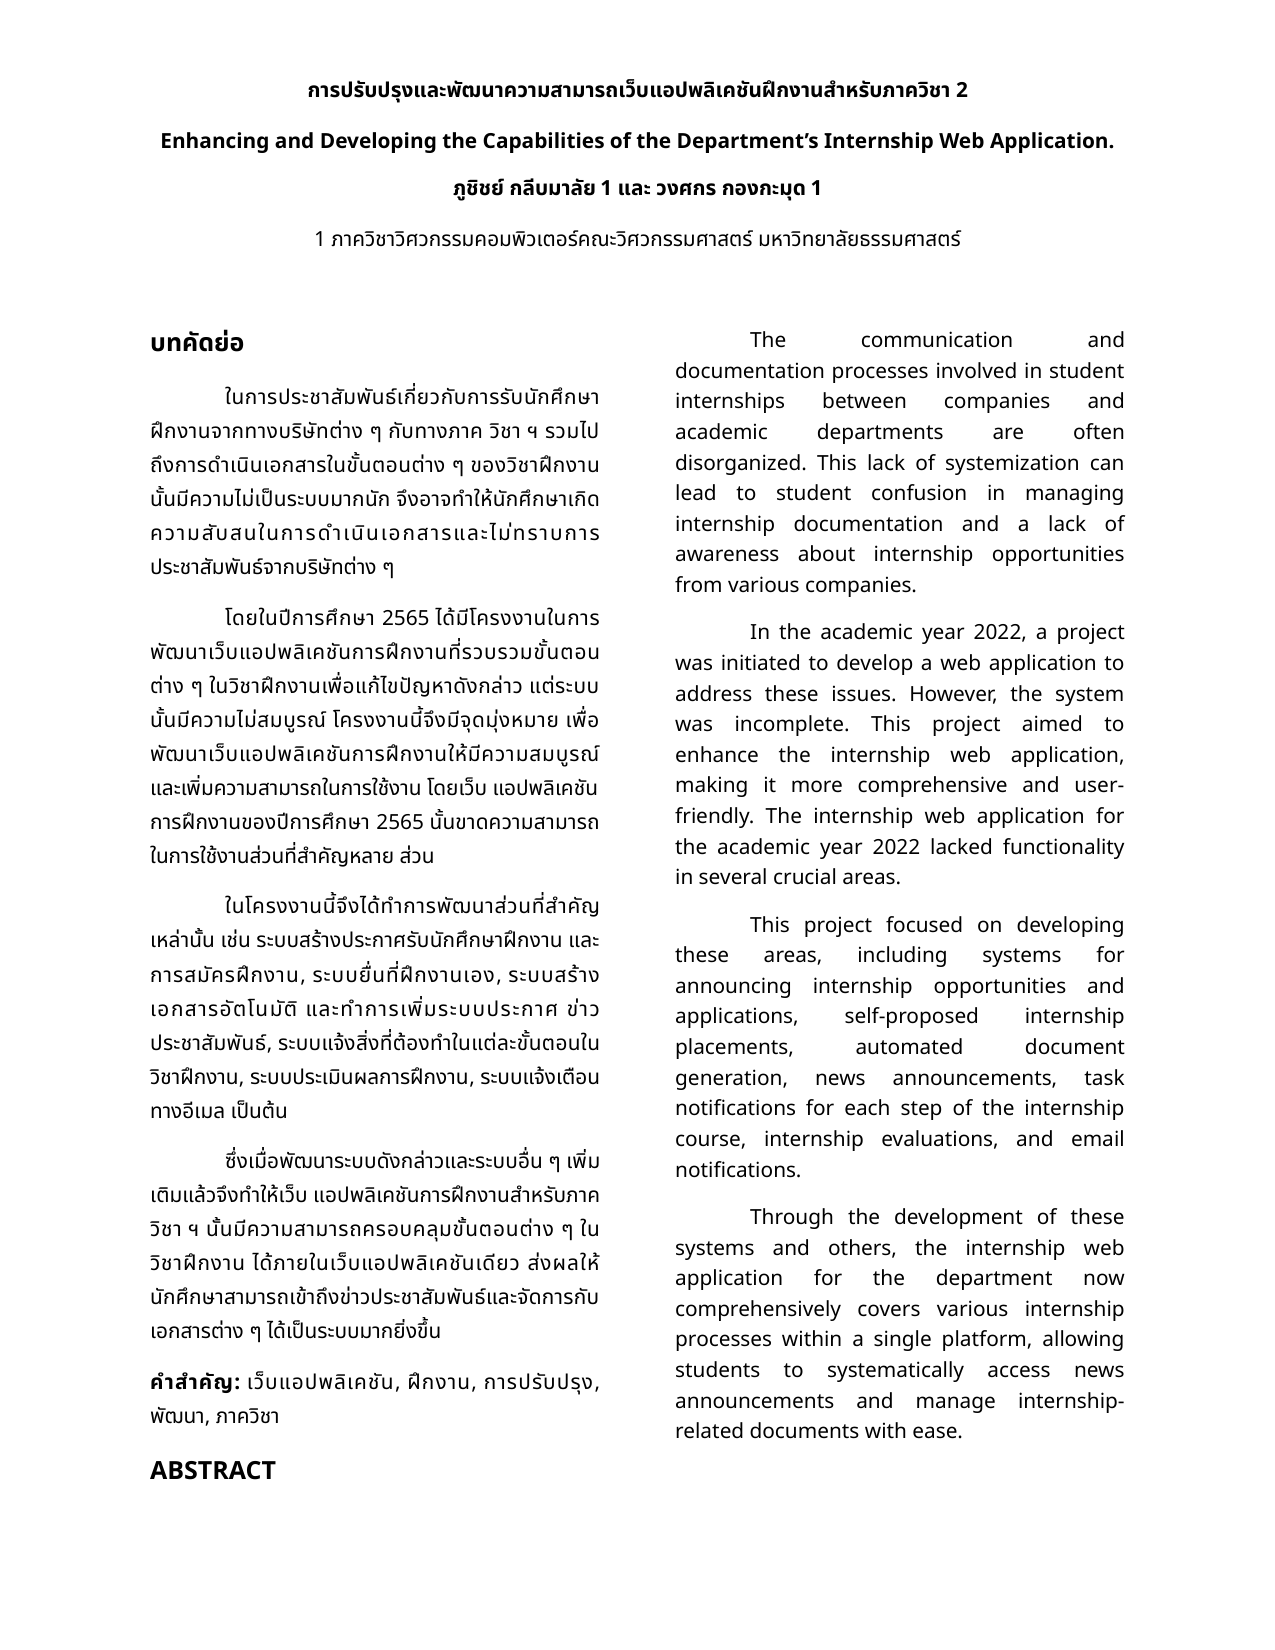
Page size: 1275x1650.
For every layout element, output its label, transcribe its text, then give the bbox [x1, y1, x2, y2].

text ภูชิชย์ กลีบมาลัย1 และ วงศกร กองกะมุด1 [150, 173, 1125, 205]
text Enhancing and Developing the Capabilities of the Department’s Internship Web Application. [150, 126, 1125, 154]
text The communication and documentation processes involved in student internships between companies and academic departments are often disorganized. This lack of systemization can lead to student confusion in managing internship documentation and a lack of awareness about internship opportunities from various companies. [675, 325, 1125, 599]
text 1 ภาควิชาวิศวกรรมคอมพิวเตอร์คณะวิศวกรรมศาสตร์ มหาวิทยาลัยธรรมศาสตร์ [150, 224, 1125, 256]
text การปรับปรุงและพัฒนาความสามารถเว็บแอปพลิเคชันฝึกงานสำหรับภาควิชา 2 [150, 75, 1125, 107]
text ซึ่งเมื่อพัฒนาระบบดังกล่าวและระบบอื่น ๆ เพิ่มเติมแล้วจึงทำให้เว็บ แอปพลิเคชันการฝึกงานสำหรับภาควิชา ฯ นั้นมีความสามารถครอบคลุมขั้นตอนต่าง ๆ ในวิชาฝึกงาน ได้ภายในเว็บแอปพลิเคชันเดียว ส่งผลให้นักศึกษาสามารถเข้าถึงข่าวประชาสัมพันธ์และจัดการกับ เอกสารต่าง ๆ ได้เป็นระบบมากยิ่งขึ้น [150, 1147, 600, 1348]
text โดยในปีการศึกษา 2565 ได้มีโครงงานในการพัฒนาเว็บแอปพลิเคชันการฝึกงานที่รวบรวมขั้นตอน ต่าง ๆ ในวิชาฝึกงานเพื่อแก้ไขปัญหาดังกล่าว แต่ระบบนั้นมีความไม่สมบูรณ์ โครงงานนี้จึงมีจุดมุ่งหมาย เพื่อพัฒนาเว็บแอปพลิเคชันการฝึกงานให้มีความสมบูรณ์ และเพิ่มความสามารถในการใช้งาน โดยเว็บ แอปพลิเคชันการฝึกงานของปีการศึกษา 2565 นั้นขาดความสามารถในการใช้งานส่วนที่สำคัญหลาย ส่วน [150, 603, 600, 873]
text ในโครงงานนี้จึงได้ทำการพัฒนาส่วนที่สำคัญเหล่านั้น เช่น ระบบสร้างประกาศรับนักศึกษาฝึกงาน และการสมัครฝึกงาน, ระบบยื่นที่ฝึกงานเอง, ระบบสร้างเอกสารอัตโนมัติ และทำการเพิ่มระบบประกาศ ข่าวประชาสัมพันธ์, ระบบแจ้งสิ่งที่ต้องทำในแต่ละขั้นตอนในวิชาฝึกงาน, ระบบประเมินผลการฝึกงาน, ระบบแจ้งเตือนทางอีเมล เป็นต้น [150, 892, 600, 1128]
text ABSTRACT [150, 1452, 600, 1486]
text ในการประชาสัมพันธ์เกี่ยวกับการรับนักศึกษาฝึกงานจากทางบริษัทต่าง ๆ กับทางภาค วิชา ฯ รวมไปถึงการดำเนินเอกสารในขั้นตอนต่าง ๆ ของวิชาฝึกงานนั้นมีความไม่เป็นระบบมากนัก จึงอาจทำให้นักศึกษาเกิดความสับสนในการดำเนินเอกสารและไม่ทราบการประชาสัมพันธ์จากบริษัทต่าง ๆ [150, 383, 600, 584]
text Through the development of these systems and others, the internship web application for the department now comprehensively covers various internship processes within a single platform, allowing students to systematically access news announcements and manage internship-related documents with ease. [675, 1202, 1125, 1445]
text In the academic year 2022, a project was initiated to develop a web application to address these issues. However, the system was incomplete. This project aimed to enhance the internship web application, making it more comprehensive and user-friendly. The internship web application for the academic year 2022 lacked functionality in several crucial areas. [675, 617, 1125, 891]
text คำสำคัญ: เว็บแอปพลิเคชัน, ฝึกงาน, การปรับปรุง, พัฒนา, ภาควิชา [150, 1367, 600, 1433]
text บทคัดย่อ [150, 325, 600, 363]
text This project focused on developing these areas, including systems for announcing internship opportunities and applications, self-proposed internship placements, automated document generation, news announcements, task notifications for each step of the internship course, internship evaluations, and email notifications. [675, 910, 1125, 1183]
